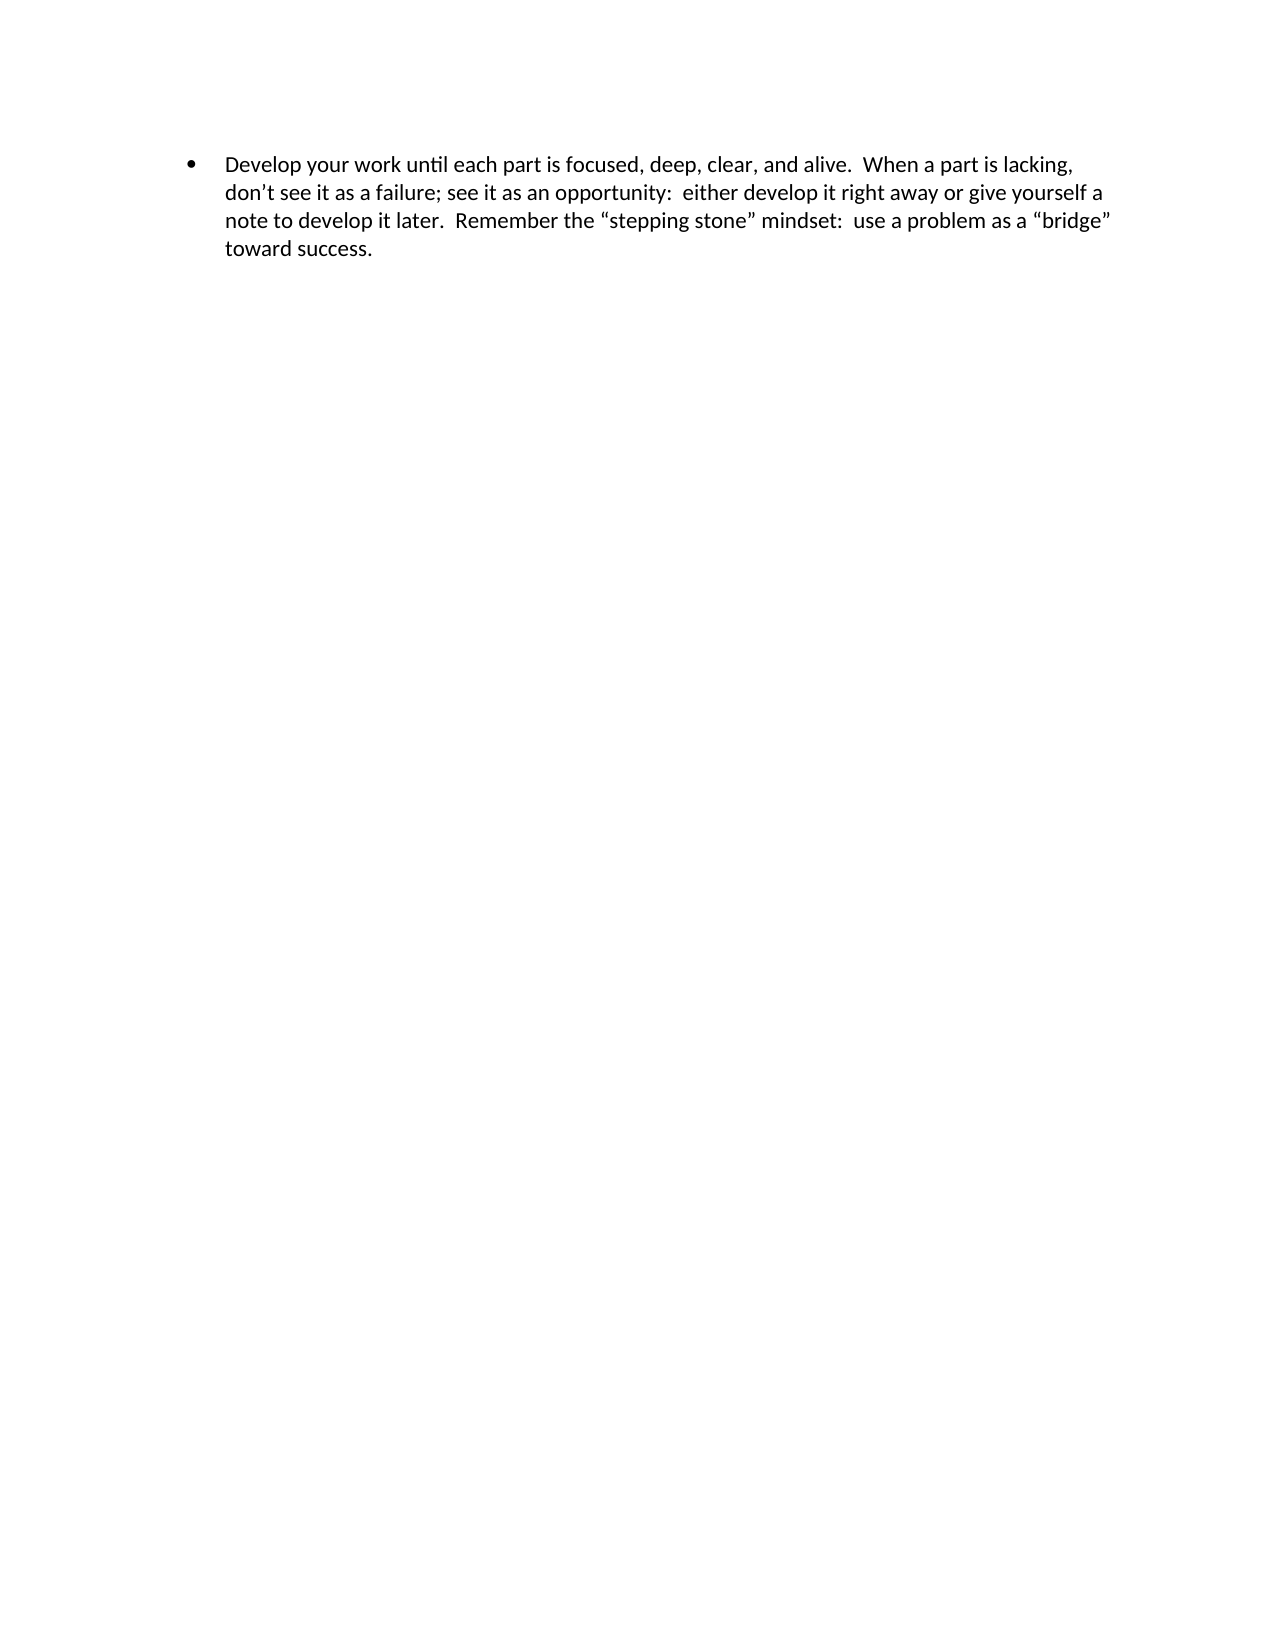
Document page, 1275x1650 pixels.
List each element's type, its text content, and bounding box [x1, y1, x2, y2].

list Develop your work until each part is focused, deep, clear, and alive. When a part is lacking, don’t see it as a failure; see it as an opportunity: either develop it right away or give yourself a note to develop it later. Remember the “stepping stone” mindset: use a problem as a “bridge” toward success. [187, 150, 1125, 262]
